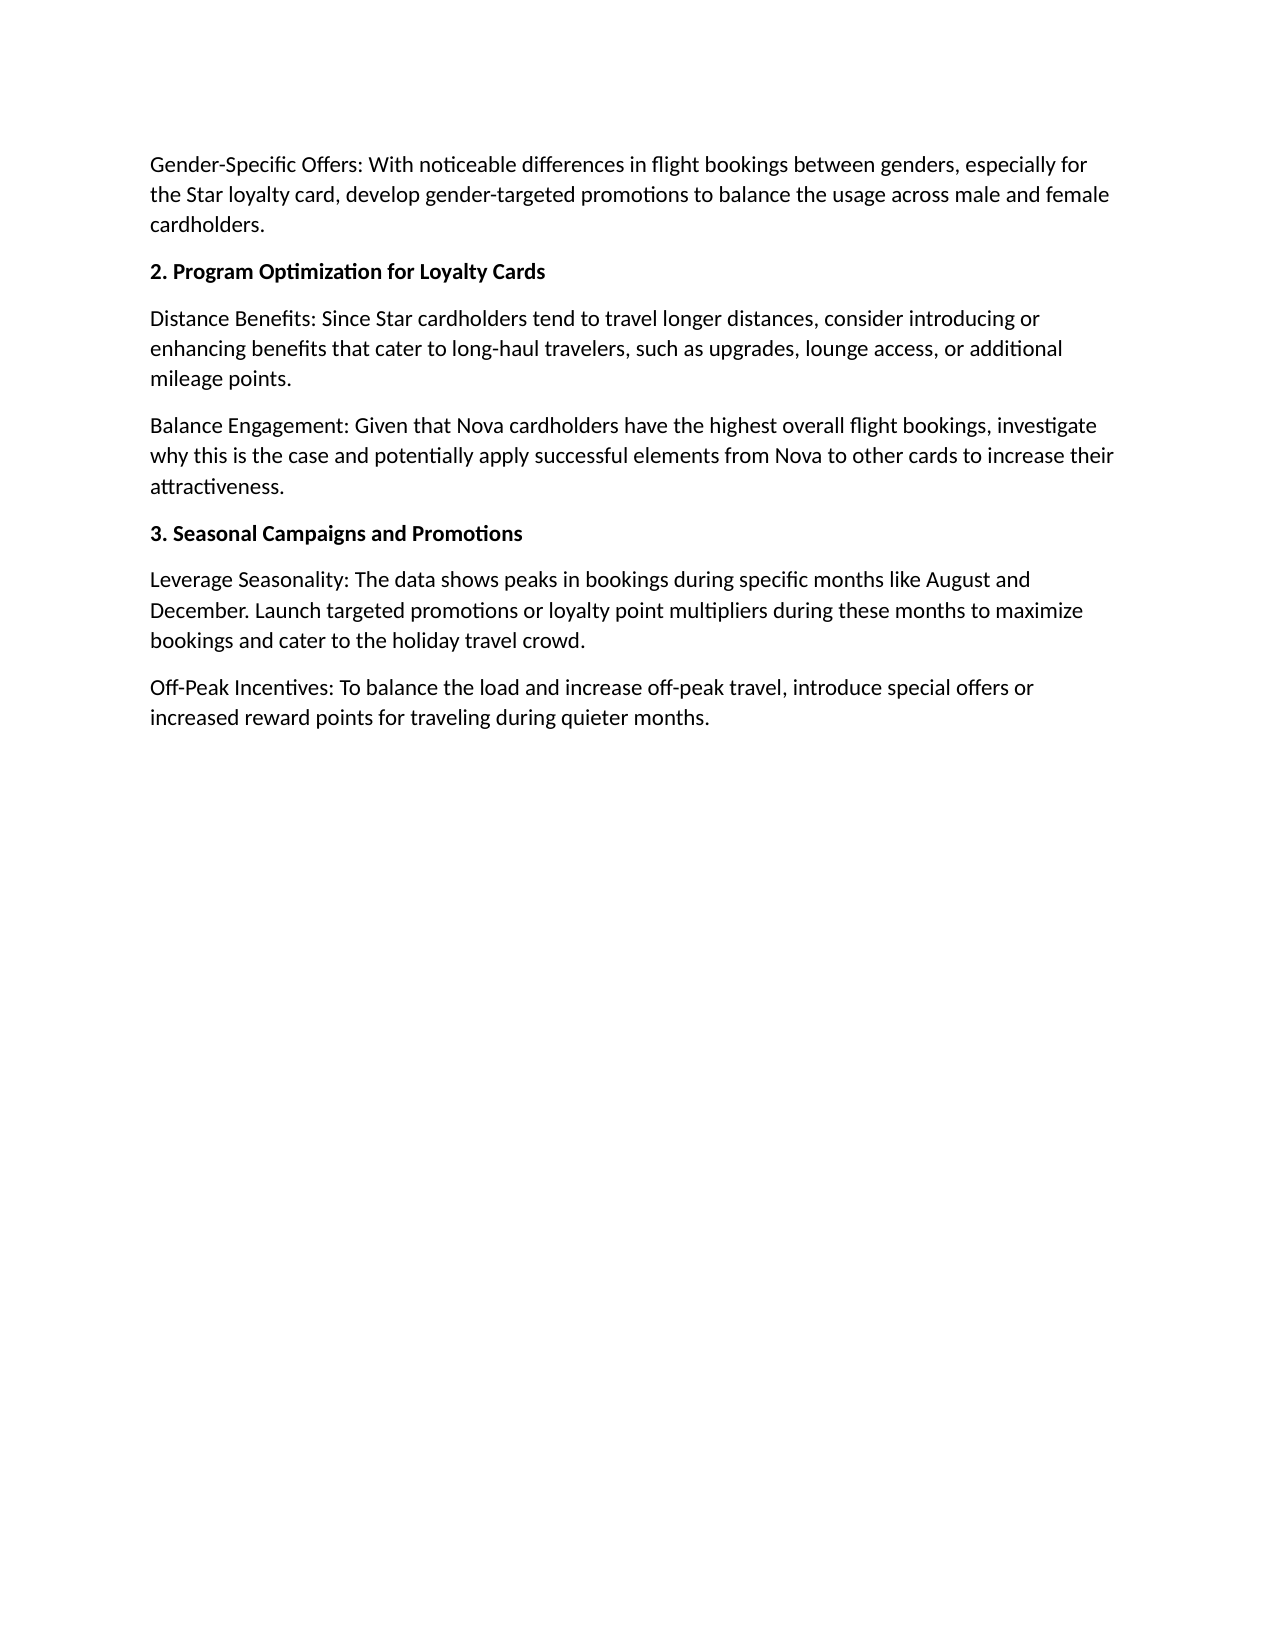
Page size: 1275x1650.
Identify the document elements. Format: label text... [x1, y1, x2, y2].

text Gender-Specific Offers: With noticeable differences in flight bookings between genders, especially for the Star loyalty card, develop gender-targeted promotions to balance the usage across male and female cardholders. [150, 150, 1125, 238]
text Distance Benefits: Since Star cardholders tend to travel longer distances, consider introducing or enhancing benefits that cater to long-haul travelers, such as upgrades, lounge access, or additional mileage points. [150, 304, 1125, 393]
text 2. Program Optimization for Loyalty Cards [150, 257, 1125, 285]
text Off-Peak Incentives: To balance the load and increase off-peak travel, introduce special offers or increased reward points for traveling during quieter months. [150, 673, 1125, 731]
text 3. Seasonal Campaigns and Promotions [150, 519, 1125, 547]
text Leverage Seasonality: The data shows peaks in bookings during specific months like August and December. Launch targeted promotions or loyalty point multipliers during these months to maximize bookings and cater to the holiday travel crowd. [150, 566, 1125, 654]
text Balance Engagement: Given that Nova cardholders have the highest overall flight bookings, investigate why this is the case and potentially apply successful elements from Nova to other cards to increase their attractiveness. [150, 411, 1125, 500]
